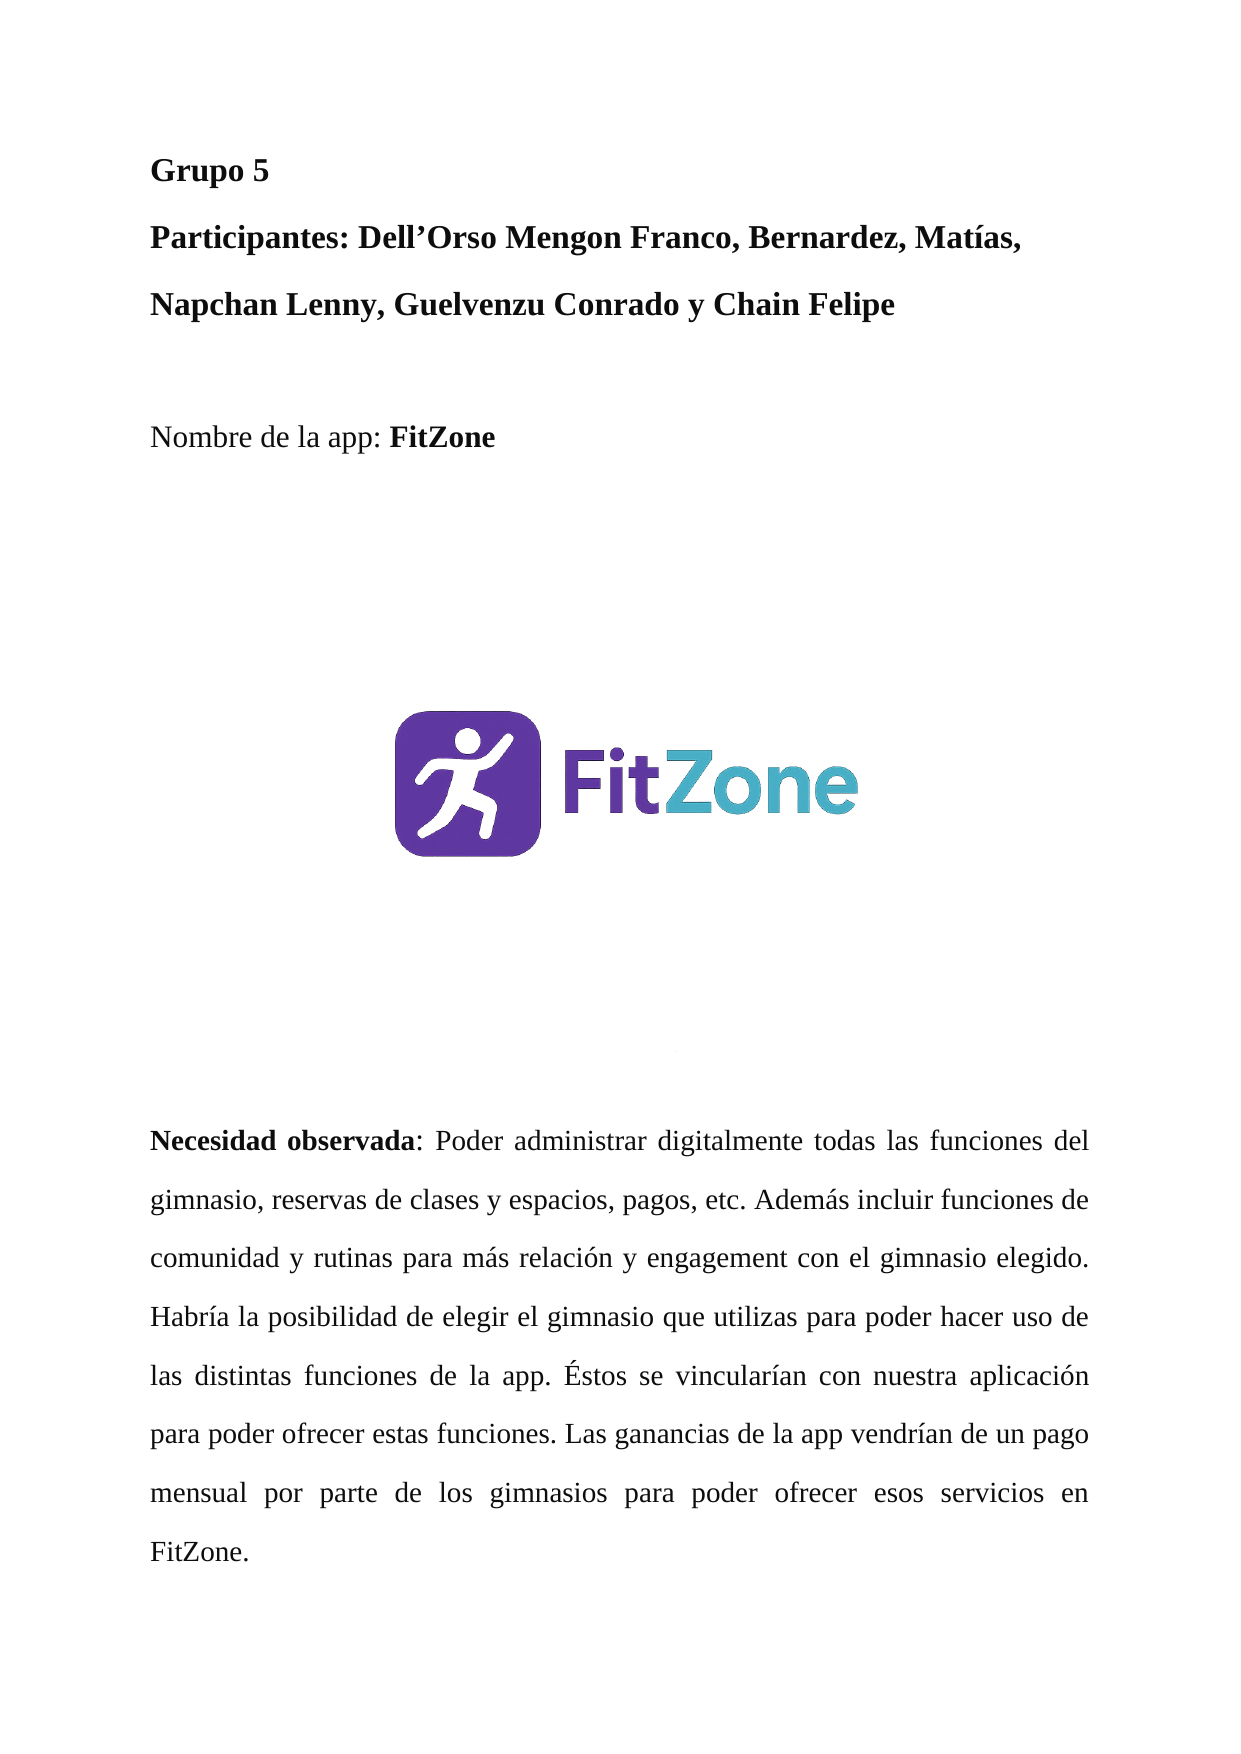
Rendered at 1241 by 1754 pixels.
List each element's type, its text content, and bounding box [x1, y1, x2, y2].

text Grupo 5 [150, 150, 1090, 188]
text Nombre de la app: FitZone [150, 418, 1090, 454]
text Participantes: Dell’Orso Mengon Franco, Bernardez, Matías, Napchan Lenny, Guelvenzu Conrado y Chain Felipe [150, 217, 1090, 322]
text Necesidad observada: Poder administrar digitalmente todas las funciones del gimnasio, reservas de clases y espacios, pagos, etc. Además incluir funciones de comunidad y rutinas para más relación y engagement con el gimnasio elegido. Habría la posibilidad de elegir el gimnasio que utilizas para poder hacer uso de las distintas funciones de la app. Éstos se vincularían con nuestra aplicación para poder ofrecer estas funciones. Las ganancias de la app vendrían de un pago mensual por parte de los gimnasios para poder ofrecer esos servicios en FitZone. [150, 1121, 1090, 1567]
picture [308, 481, 933, 1102]
